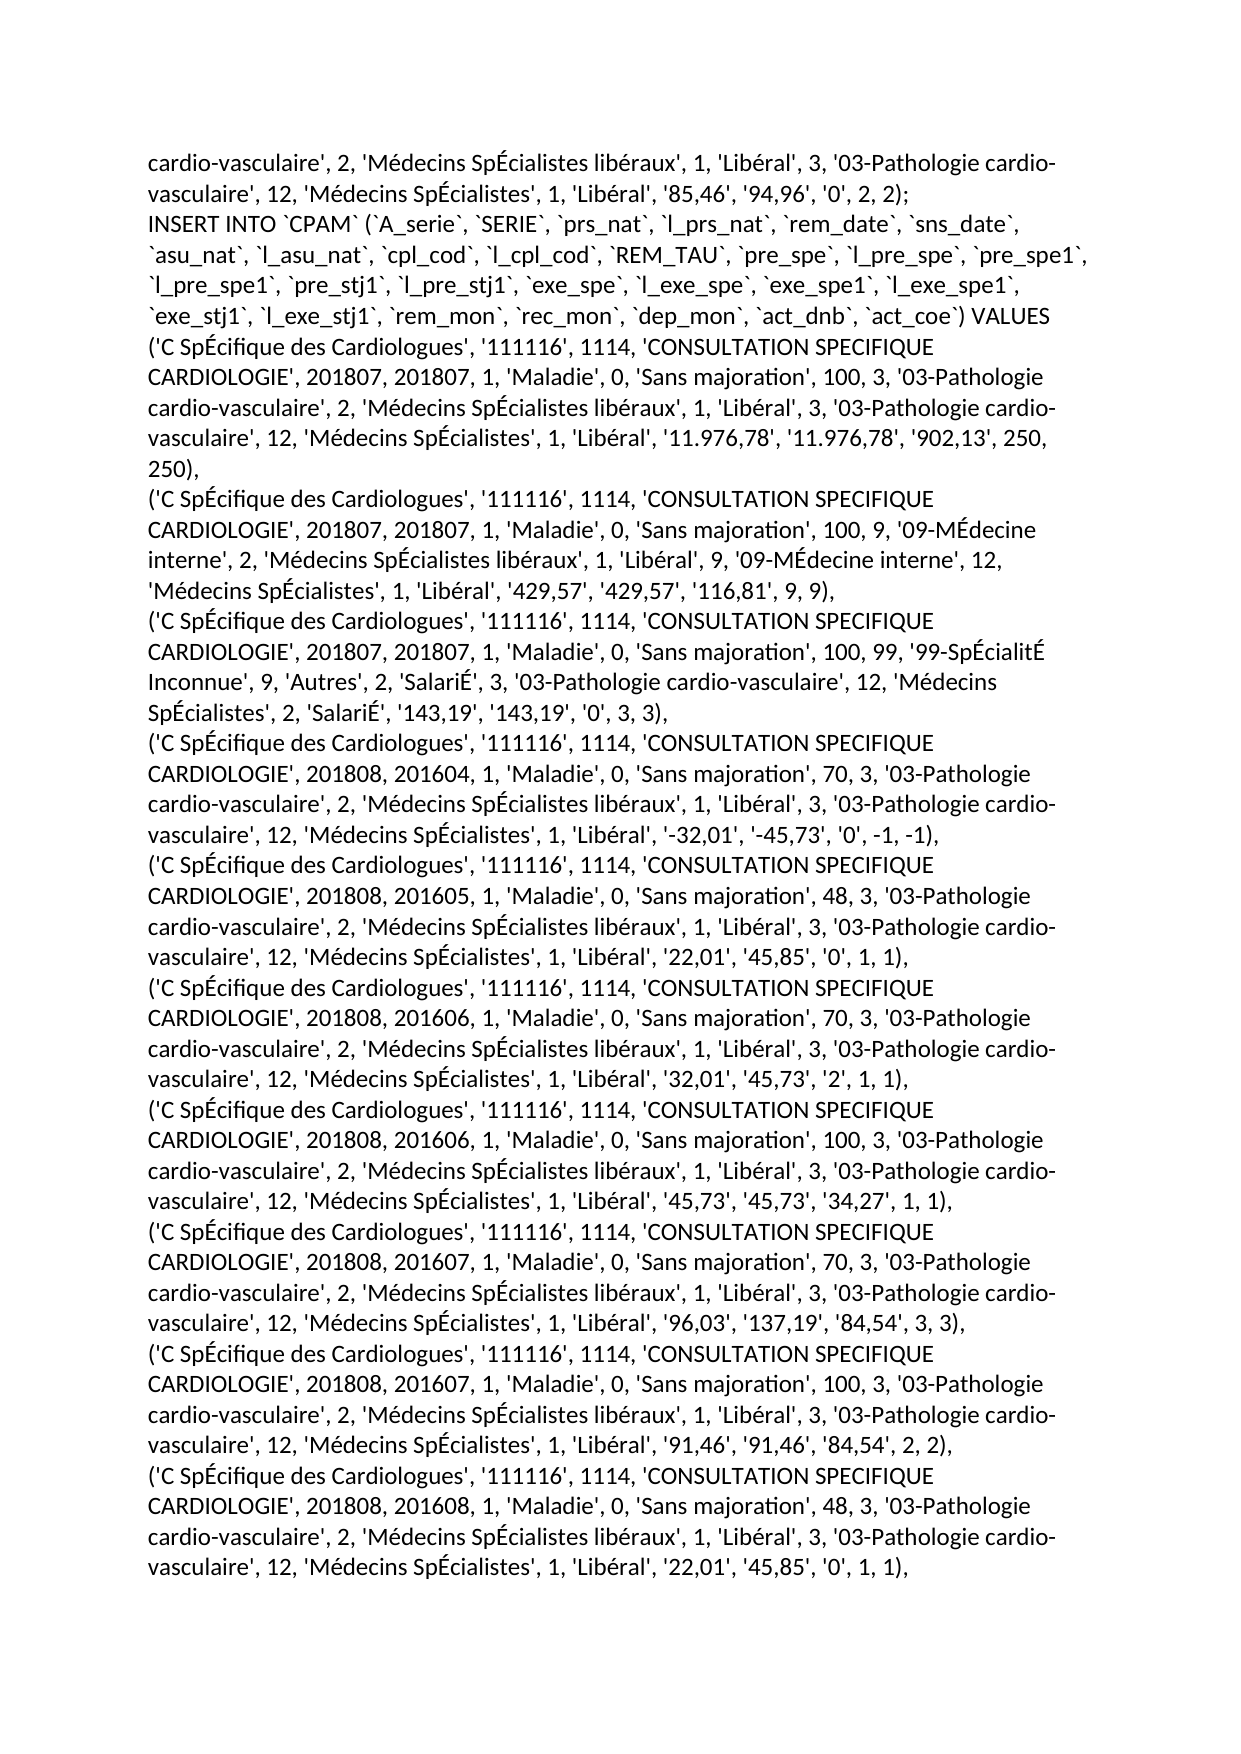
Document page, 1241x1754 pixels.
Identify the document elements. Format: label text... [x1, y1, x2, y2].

text ('C SpÉcifique des Cardiologues', '111116', 1114, 'CONSULTATION SPECIFIQUE CARDIOLOGIE', 201808, 201604, 1, 'Maladie', 0, 'Sans majoration', 70, 3, '03-Pathologie cardio-vasculaire', 2, 'Médecins SpÉcialistes libéraux', 1, 'Libéral', 3, '03-Pathologie cardio-vasculaire', 12, 'Médecins SpÉcialistes', 1, 'Libéral', '-32,01', '-45,73', '0', -1, -1), [148, 727, 1093, 849]
text ('C SpÉcifique des Cardiologues', '111116', 1114, 'CONSULTATION SPECIFIQUE CARDIOLOGIE', 201808, 201605, 1, 'Maladie', 0, 'Sans majoration', 48, 3, '03-Pathologie cardio-vasculaire', 2, 'Médecins SpÉcialistes libéraux', 1, 'Libéral', 3, '03-Pathologie cardio-vasculaire', 12, 'Médecins SpÉcialistes', 1, 'Libéral', '22,01', '45,85', '0', 1, 1), [148, 849, 1093, 972]
text INSERT INTO `CPAM` (`A_serie`, `SERIE`, `prs_nat`, `l_prs_nat`, `rem_date`, `sns_date`, `asu_nat`, `l_asu_nat`, `cpl_cod`, `l_cpl_cod`, `REM_TAU`, `pre_spe`, `l_pre_spe`, `pre_spe1`, `l_pre_spe1`, `pre_stj1`, `l_pre_stj1`, `exe_spe`, `l_exe_spe`, `exe_spe1`, `l_exe_spe1`, `exe_stj1`, `l_exe_stj1`, `rem_mon`, `rec_mon`, `dep_mon`, `act_dnb`, `act_coe`) VALUES [148, 209, 1093, 331]
text ('C SpÉcifique des Cardiologues', '111116', 1114, 'CONSULTATION SPECIFIQUE CARDIOLOGIE', 201808, 201606, 1, 'Maladie', 0, 'Sans majoration', 100, 3, '03-Pathologie cardio-vasculaire', 2, 'Médecins SpÉcialistes libéraux', 1, 'Libéral', 3, '03-Pathologie cardio-vasculaire', 12, 'Médecins SpÉcialistes', 1, 'Libéral', '45,73', '45,73', '34,27', 1, 1), [148, 1094, 1093, 1216]
text ('C SpÉcifique des Cardiologues', '111116', 1114, 'CONSULTATION SPECIFIQUE CARDIOLOGIE', 201808, 201607, 1, 'Maladie', 0, 'Sans majoration', 70, 3, '03-Pathologie cardio-vasculaire', 2, 'Médecins SpÉcialistes libéraux', 1, 'Libéral', 3, '03-Pathologie cardio-vasculaire', 12, 'Médecins SpÉcialistes', 1, 'Libéral', '96,03', '137,19', '84,54', 3, 3), [148, 1216, 1093, 1338]
text ('C SpÉcifique des Cardiologues', '111116', 1114, 'CONSULTATION SPECIFIQUE CARDIOLOGIE', 201808, 201606, 1, 'Maladie', 0, 'Sans majoration', 70, 3, '03-Pathologie cardio-vasculaire', 2, 'Médecins SpÉcialistes libéraux', 1, 'Libéral', 3, '03-Pathologie cardio-vasculaire', 12, 'Médecins SpÉcialistes', 1, 'Libéral', '32,01', '45,73', '2', 1, 1), [148, 972, 1093, 1094]
text ('C SpÉcifique des Cardiologues', '111116', 1114, 'CONSULTATION SPECIFIQUE CARDIOLOGIE', 201808, 201607, 1, 'Maladie', 0, 'Sans majoration', 100, 3, '03-Pathologie cardio-vasculaire', 2, 'Médecins SpÉcialistes libéraux', 1, 'Libéral', 3, '03-Pathologie cardio-vasculaire', 12, 'Médecins SpÉcialistes', 1, 'Libéral', '91,46', '91,46', '84,54', 2, 2), [148, 1338, 1093, 1460]
text ('C SpÉcifique des Cardiologues', '111116', 1114, 'CONSULTATION SPECIFIQUE CARDIOLOGIE', 201807, 201807, 1, 'Maladie', 0, 'Sans majoration', 100, 99, '99-SpÉcialitÉ Inconnue', 9, 'Autres', 2, 'SalariÉ', 3, '03-Pathologie cardio-vasculaire', 12, 'Médecins SpÉcialistes', 2, 'SalariÉ', '143,19', '143,19', '0', 3, 3), [148, 605, 1093, 727]
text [148, 148, 1093, 209]
text ('C SpÉcifique des Cardiologues', '111116', 1114, 'CONSULTATION SPECIFIQUE CARDIOLOGIE', 201807, 201807, 1, 'Maladie', 0, 'Sans majoration', 100, 9, '09-MÉdecine interne', 2, 'Médecins SpÉcialistes libéraux', 1, 'Libéral', 9, '09-MÉdecine interne', 12, 'Médecins SpÉcialistes', 1, 'Libéral', '429,57', '429,57', '116,81', 9, 9), [148, 483, 1093, 605]
text ('C SpÉcifique des Cardiologues', '111116', 1114, 'CONSULTATION SPECIFIQUE CARDIOLOGIE', 201807, 201807, 1, 'Maladie', 0, 'Sans majoration', 100, 3, '03-Pathologie cardio-vasculaire', 2, 'Médecins SpÉcialistes libéraux', 1, 'Libéral', 3, '03-Pathologie cardio-vasculaire', 12, 'Médecins SpÉcialistes', 1, 'Libéral', '11.976,78', '11.976,78', '902,13', 250, 250), [148, 331, 1093, 483]
text ('C SpÉcifique des Cardiologues', '111116', 1114, 'CONSULTATION SPECIFIQUE CARDIOLOGIE', 201808, 201608, 1, 'Maladie', 0, 'Sans majoration', 48, 3, '03-Pathologie cardio-vasculaire', 2, 'Médecins SpÉcialistes libéraux', 1, 'Libéral', 3, '03-Pathologie cardio-vasculaire', 12, 'Médecins SpÉcialistes', 1, 'Libéral', '22,01', '45,85', '0', 1, 1), [148, 1460, 1093, 1582]
